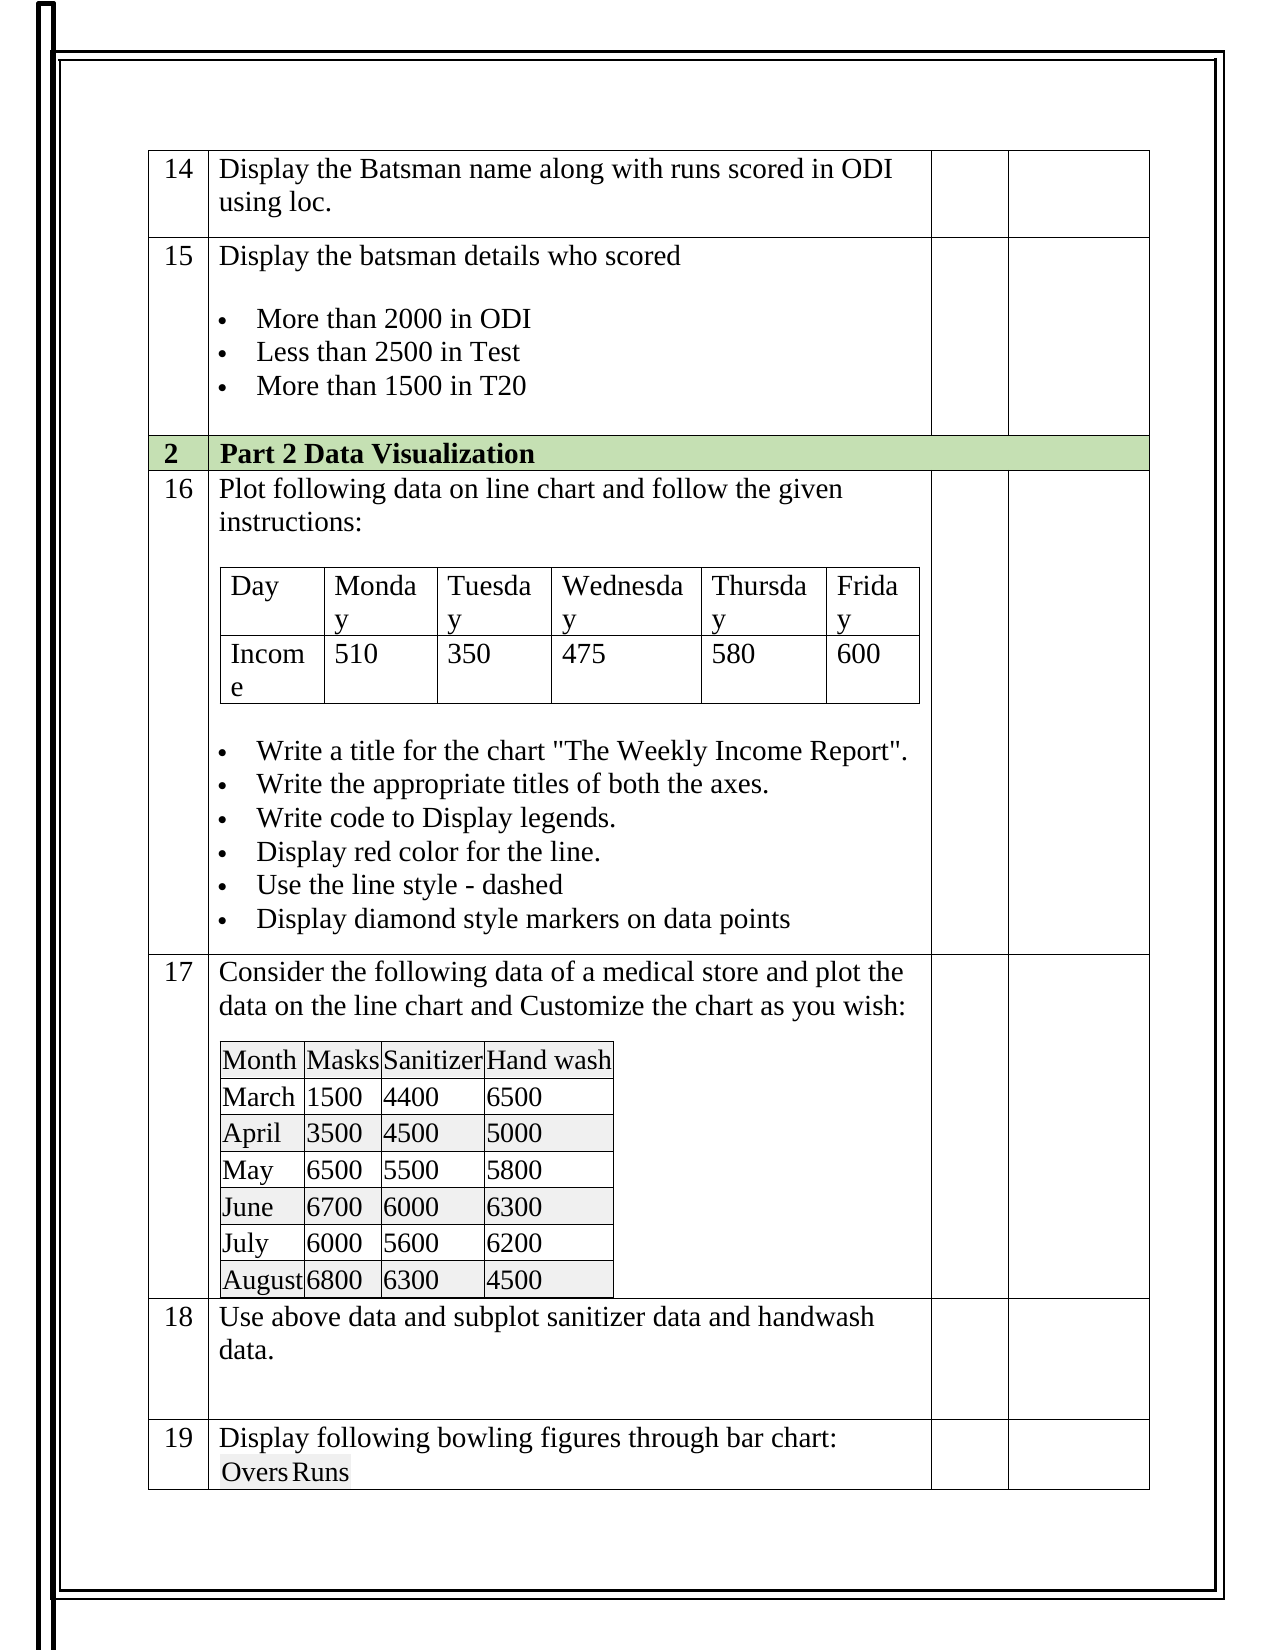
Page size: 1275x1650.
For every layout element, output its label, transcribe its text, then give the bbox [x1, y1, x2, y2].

table_cell Display following bowling figures through bar chart: [209, 1420, 931, 1489]
table_cell Display the Batsman name along with runs scored in ODI using loc. [209, 151, 931, 237]
table_cell [1009, 1299, 1149, 1419]
table_cell [1009, 238, 1149, 435]
table_cell Part 2 Data Visualization [209, 436, 1149, 470]
table_cell [932, 955, 1008, 1298]
table_cell [932, 1420, 1008, 1489]
table_cell Use above data and subplot sanitizer data and handwash data. [209, 1299, 931, 1419]
table_cell [1009, 471, 1149, 953]
table_cell [1009, 151, 1149, 237]
table_cell 14 [149, 151, 208, 237]
table_cell 16 [149, 471, 208, 953]
table_cell [932, 151, 1008, 237]
table_cell [1009, 955, 1149, 1298]
table_cell Display the batsman details who scored More than 2000 in ODI Less than 2500 in Test More than 1500 in T20 [209, 238, 931, 435]
table_cell [1009, 1420, 1149, 1489]
table_cell [932, 471, 1008, 953]
table_cell 18 [149, 1299, 208, 1419]
table_cell 19 [149, 1420, 208, 1489]
table_cell Consider the following data of a medical store and plot the data on the line chart and Customize the chart as you wish: [209, 955, 931, 1298]
table_cell 15 [149, 238, 208, 435]
table_cell 2 [149, 436, 208, 470]
table_cell [932, 1299, 1008, 1419]
table_cell Plot following data on line chart and follow the given instructions: Write a title for the chart "The Weekly Income Report". Write the appropriate titles of both the axes. Write code to Display legends. Display red color for the line. Use the line style - dashed Display diamond style markers on data points [209, 471, 931, 953]
table_cell [932, 238, 1008, 435]
table_cell 17 [149, 955, 208, 1298]
